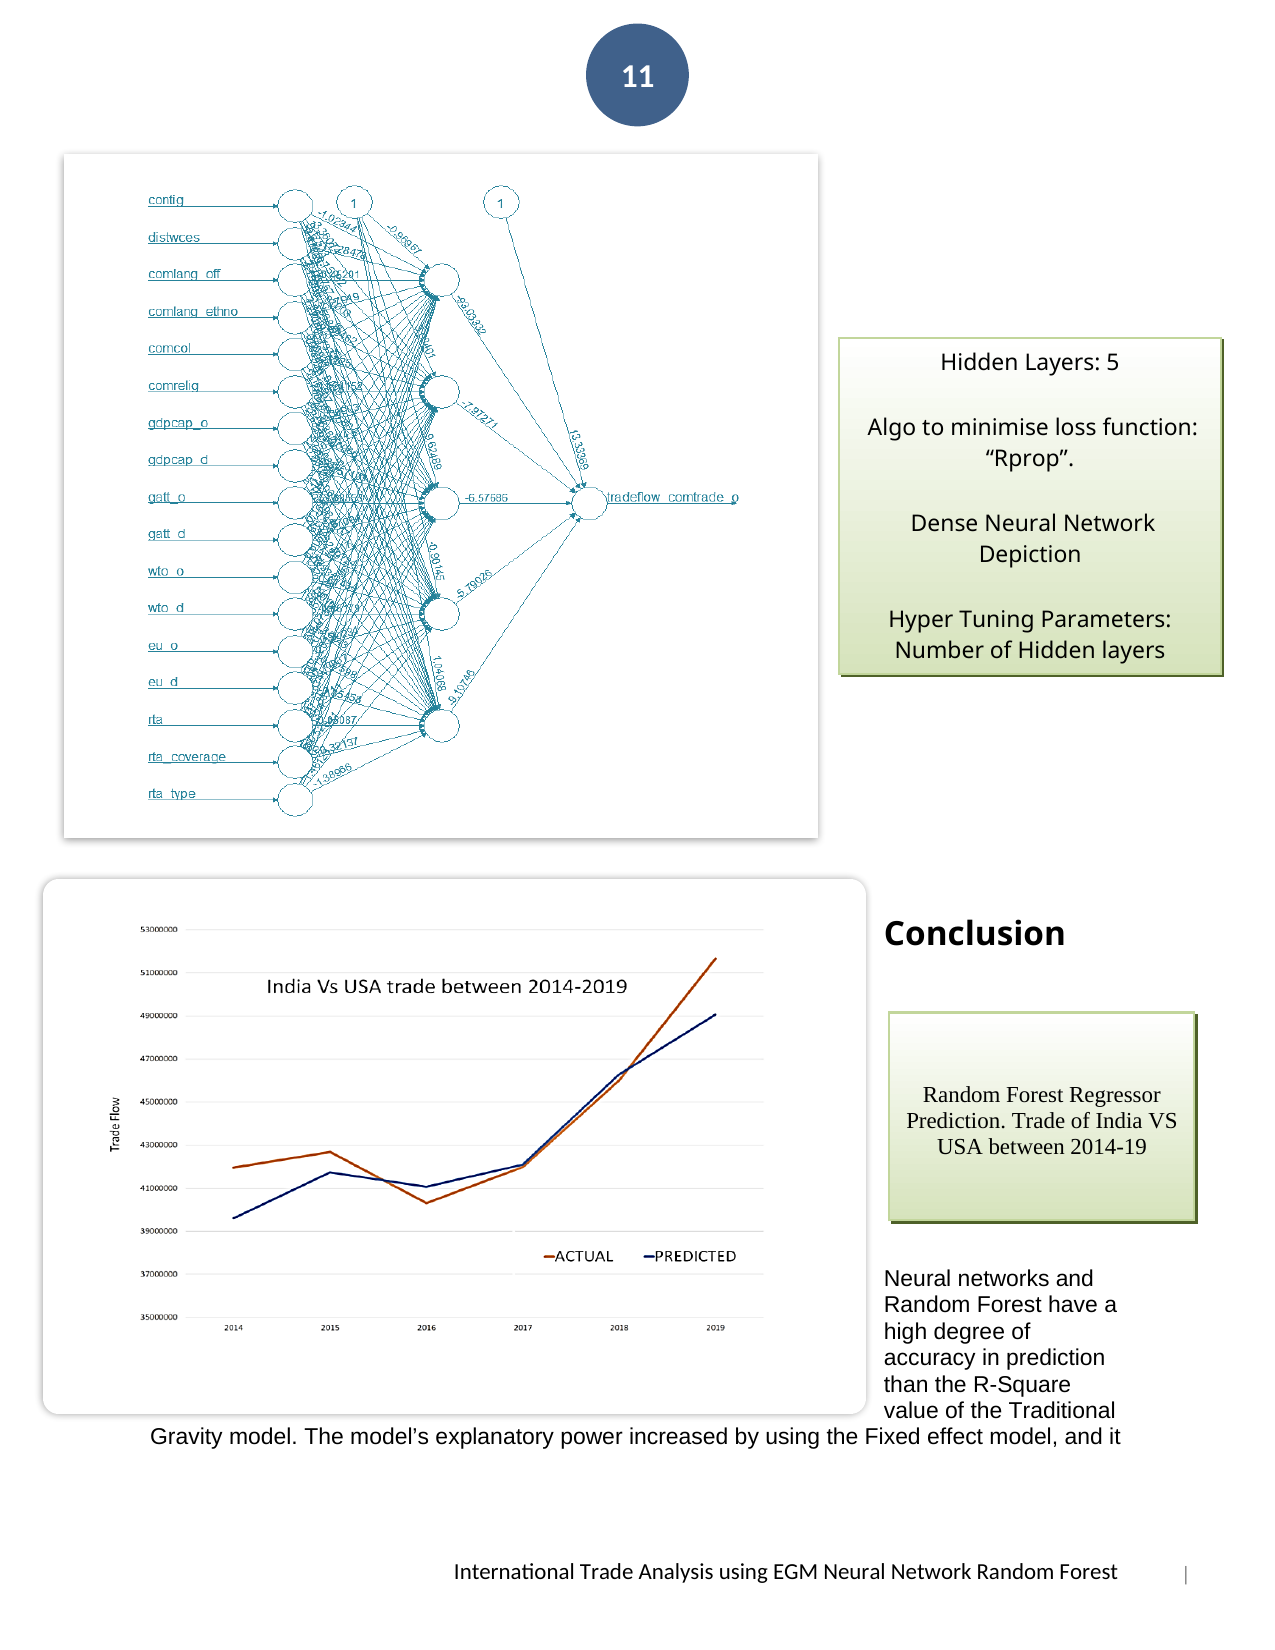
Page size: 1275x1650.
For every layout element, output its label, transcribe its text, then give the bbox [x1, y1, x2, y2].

text Conclusion [871, 910, 1125, 955]
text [150, 988, 1125, 1449]
picture [74, 911, 835, 1383]
